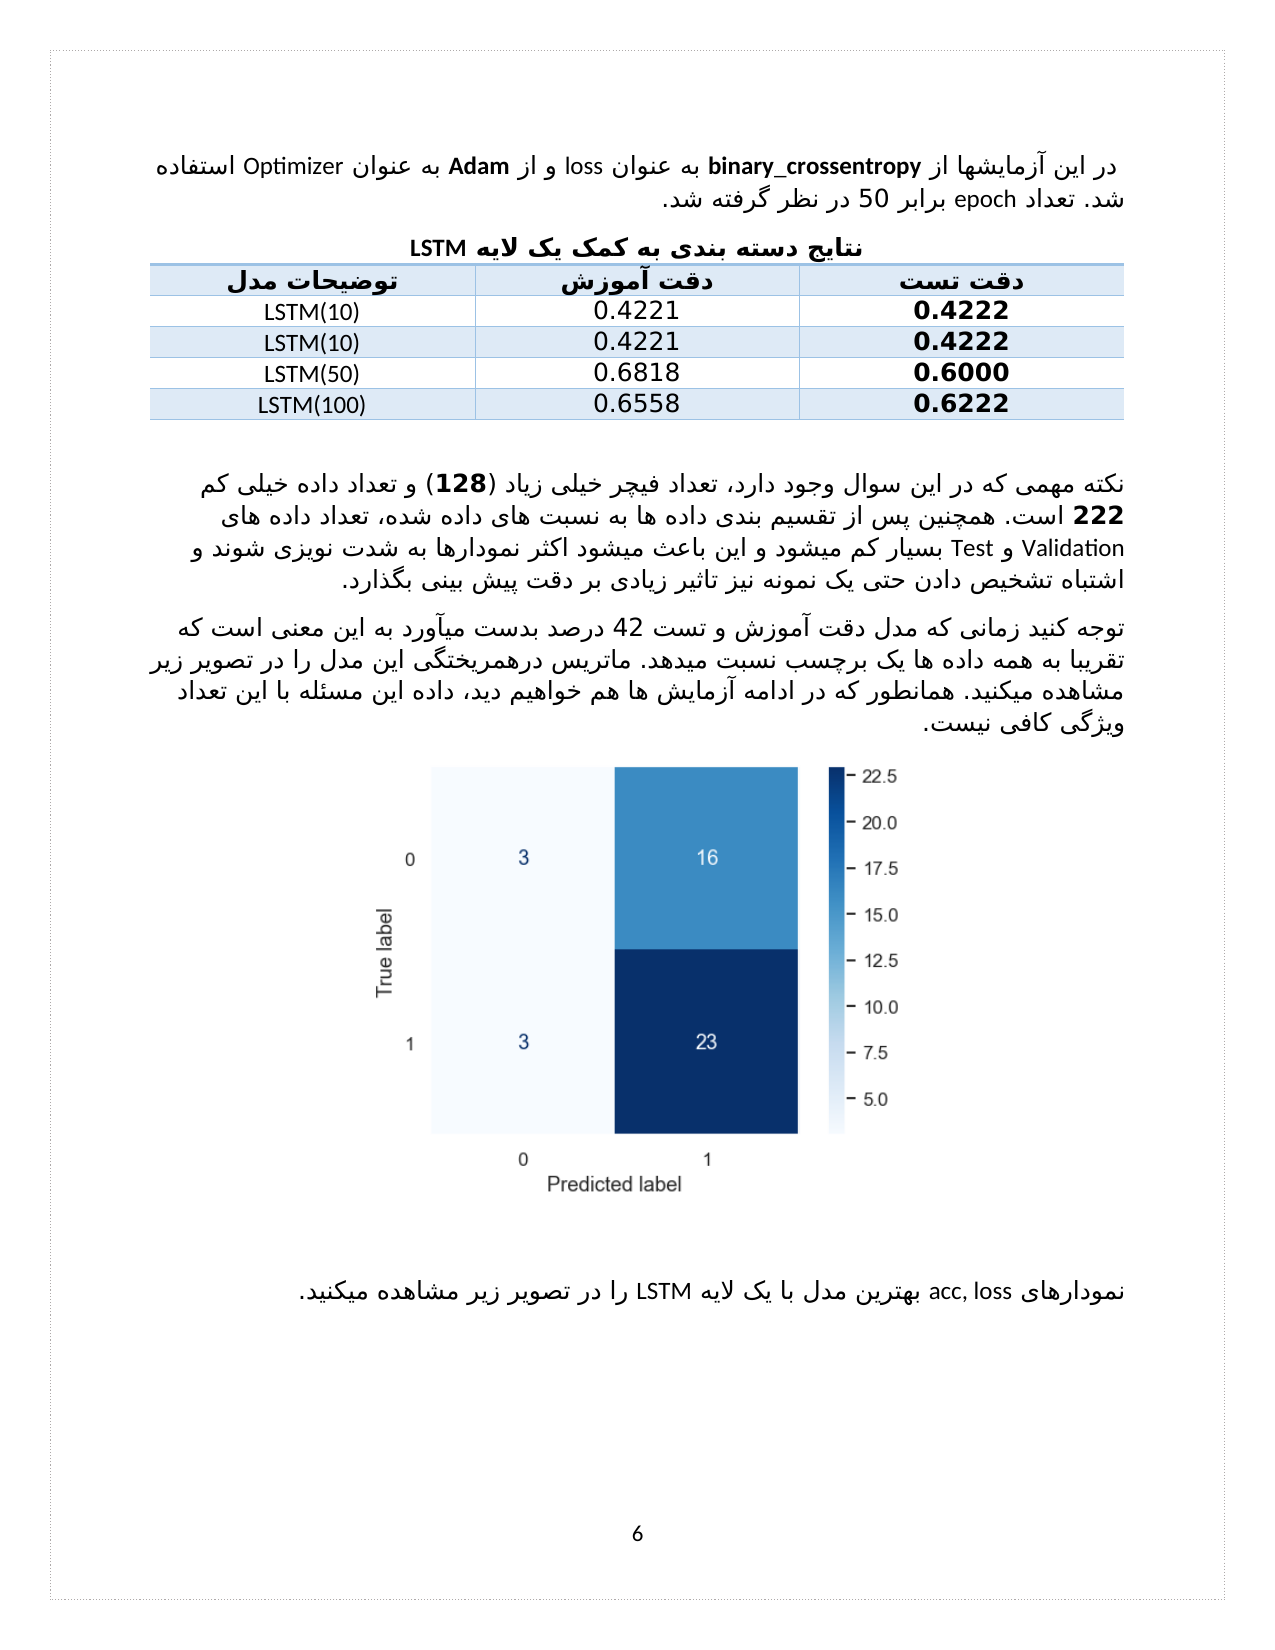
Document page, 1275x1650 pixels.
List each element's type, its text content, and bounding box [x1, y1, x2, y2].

text توجه کنید زمانی که مدل دقت آموزش و تست 42 درصد بدست میآورد به این معنی است که تقریبا به همه داده ها یک برچسب نسبت میدهد. ماتریس درهمریختگی این مدل را در تصویر زیر مشاهده میکنید. همانطور که در ادامه آزمایش ها هم خواهیم دید، داده این مسئله با این تعداد ویژگی کافی نیست. [150, 613, 1125, 737]
text نمودارهای acc, loss بهترین مدل با یک لایه LSTM را در تصویر زیر مشاهده میکنید. [150, 1276, 1125, 1306]
table_cell LSTM(10) [150, 296, 475, 326]
table_cell LSTM(10) [150, 327, 475, 357]
table_cell 0.4222 [800, 296, 1124, 326]
table_cell LSTM(50) [150, 358, 475, 388]
table_cell دقت آموزش [476, 266, 799, 295]
table_cell 0.6222 [800, 389, 1124, 419]
text در این آزمایشها از binary_crossentropy به عنوان loss و از Adam به عنوان Optimizer استفاده شد. تعداد epoch برابر 50 در نظر گرفته شد. [150, 150, 1125, 213]
table_cell 0.6000 [800, 358, 1124, 388]
table_cell 0.4221 [476, 296, 799, 326]
table_cell 0.6558 [476, 389, 799, 419]
table_cell توضیحات مدل [150, 266, 475, 295]
table_cell 0.4222 [800, 327, 1124, 357]
table_cell دقت تست [800, 266, 1124, 295]
table_cell 0.4221 [476, 327, 799, 357]
picture [365, 756, 910, 1207]
text نکته مهمی که در این سوال وجود دارد، تعداد فیچر خیلی زیاد (128) و تعداد داده خیلی کم 222 است. همچنین پس از تقسیم بندی داده ها به نسبت های داده شده، تعداد داده های Validation و Test بسیار کم میشود و این باعث میشود اکثر نمودارها به شدت نویزی شوند و اشتباه تشخیص دادن حتی یک نمونه نیز تاثیر زیادی بر دقت پیش بینی بگذارد. [150, 469, 1125, 594]
table_cell LSTM(100) [150, 389, 475, 419]
table_header نتایج دسته بندی به کمک یک لایه LSTM [150, 233, 1124, 263]
table_cell 0.6818 [476, 358, 799, 388]
